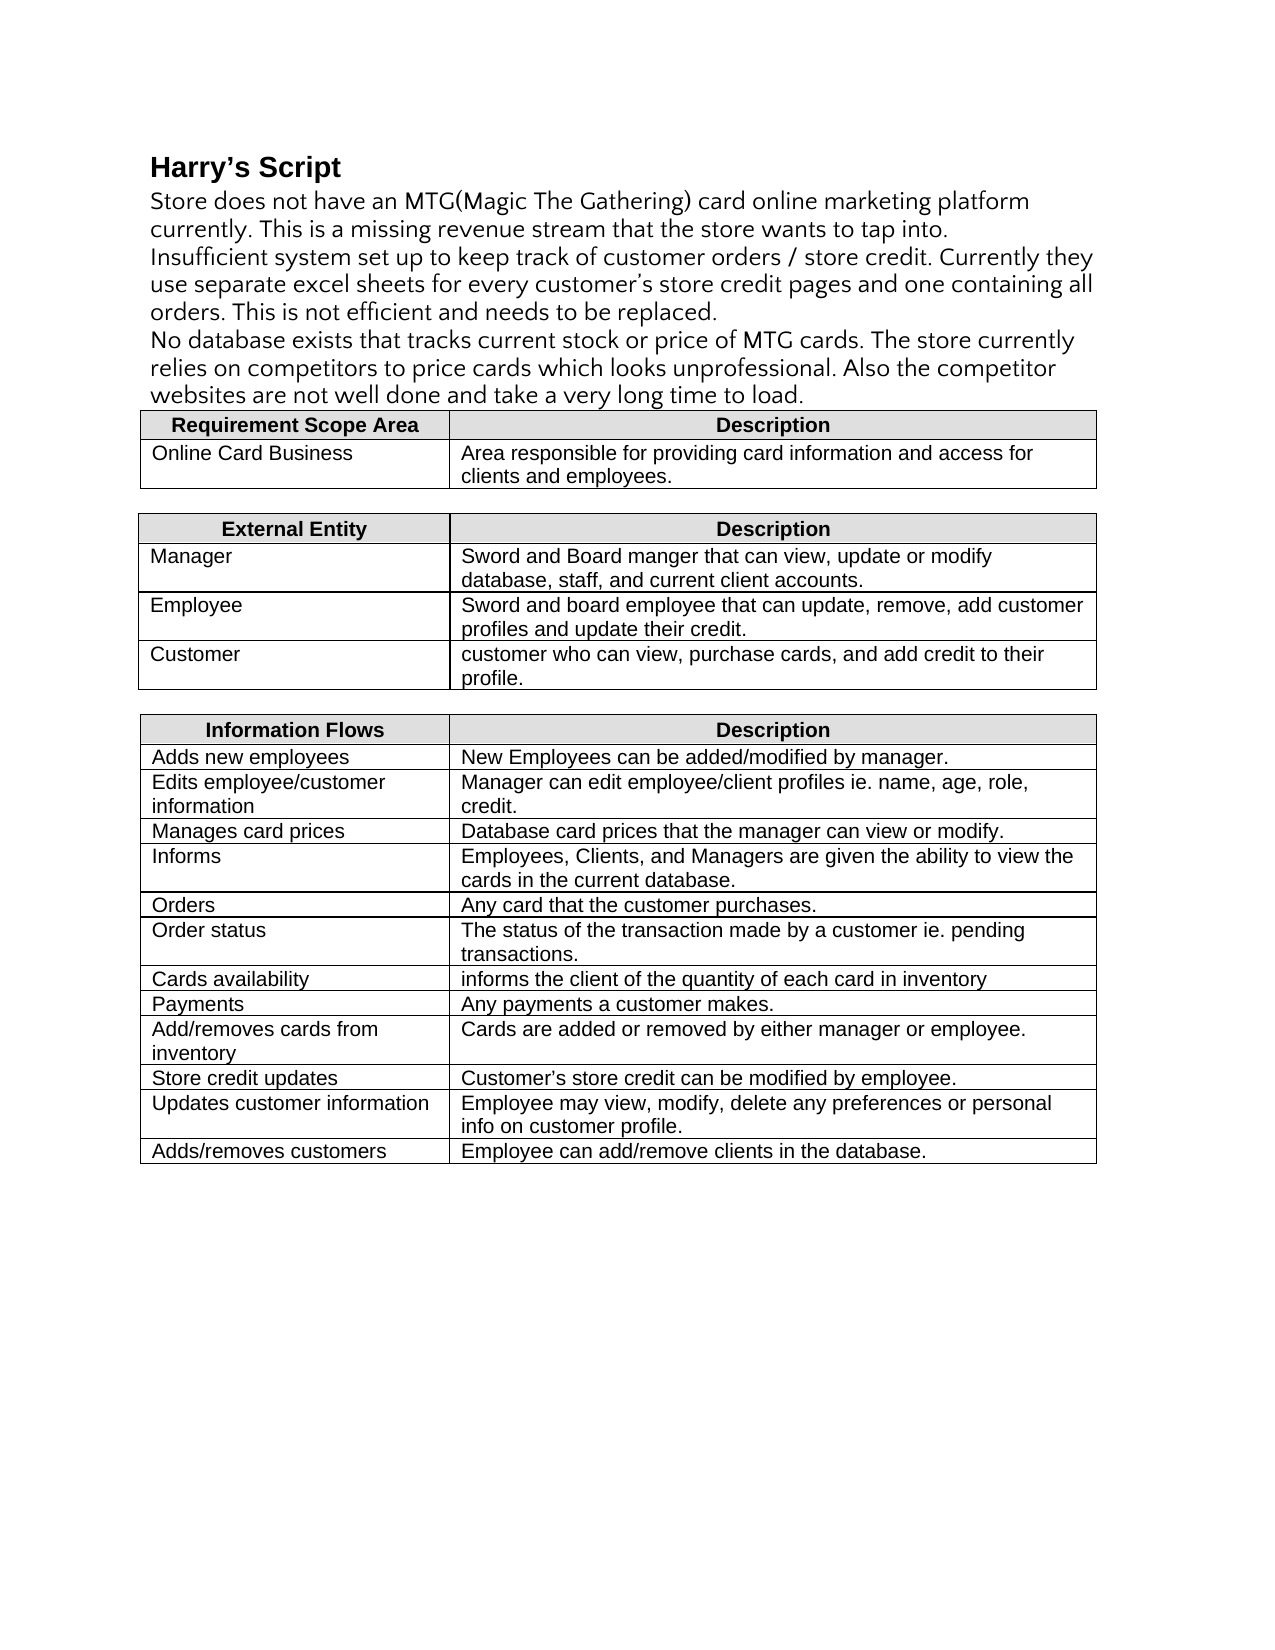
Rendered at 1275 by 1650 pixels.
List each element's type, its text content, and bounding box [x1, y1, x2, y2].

table_cell Informs [141, 844, 449, 891]
table_cell Employee can add/remove clients in the database. [450, 1139, 1096, 1163]
table_cell Edits employee/customer information [141, 770, 449, 817]
table_header Description [451, 514, 1096, 542]
table_header Description [450, 411, 1096, 439]
table_cell Add/removes cards from inventory [141, 1016, 449, 1064]
table_cell Area responsible for providing card information and access for clients and employees. [450, 440, 1096, 488]
table_cell Orders [141, 893, 449, 916]
table_cell Store credit updates [141, 1065, 449, 1089]
table_cell customer who can view, purchase cards, and add credit to their profile. [451, 641, 1096, 689]
table_cell Manager can edit employee/client profiles ie. name, age, role, credit. [450, 770, 1096, 817]
table_header Requirement Scope Area [141, 411, 449, 439]
table_cell New Employees can be added/modified by manager. [450, 745, 1096, 768]
table_cell Database card prices that the manager can view or modify. [450, 819, 1096, 842]
text Insufficient system set up to keep track of customer orders / store credit. Currently they use separate excel sheets for every customer’s store credit pages and one containing all orders. This is not efficient and needs to be replaced. [150, 244, 1125, 327]
table_header Description [450, 715, 1096, 743]
table_header Information Flows [141, 715, 449, 743]
table_cell Employee may view, modify, delete any preferences or personal info on customer profile. [450, 1090, 1096, 1138]
table_cell Sword and Board manger that can view, update or modify database, staff, and current client accounts. [451, 544, 1096, 591]
table_cell Cards are added or removed by either manager or employee. [450, 1016, 1096, 1064]
table_cell Adds new employees [141, 745, 449, 768]
table_cell The status of the transaction made by a customer ie. pending transactions. [450, 918, 1096, 965]
table_cell informs the client of the quantity of each card in inventory [450, 966, 1096, 990]
table_cell Employee [139, 593, 449, 640]
table_cell Customer [139, 641, 449, 689]
table_cell Order status [141, 918, 449, 965]
text Store does not have an MTG(Magic The Gathering) card online marketing platform currently. This is a missing revenue stream that the store wants to tap into. [150, 188, 1125, 244]
table_cell Updates customer information [141, 1090, 449, 1138]
table_cell Online Card Business [141, 440, 449, 488]
table_header External Entity [139, 514, 449, 542]
table_cell Adds/removes customers [141, 1139, 449, 1163]
text No database exists that tracks current stock or price of MTG cards. The store currently relies on competitors to price cards which looks unprofessional. Also the competitor websites are not well done and take a very long time to load. [150, 327, 1125, 410]
table_cell Employees, Clients, and Managers are given the ability to view the cards in the current database. [450, 844, 1096, 891]
table_cell Any payments a customer makes. [450, 991, 1096, 1015]
table_cell Manager [139, 544, 449, 591]
table_cell Payments [141, 991, 449, 1015]
table_cell Any card that the customer purchases. [450, 893, 1096, 916]
table_cell Cards availability [141, 966, 449, 990]
table_cell Customer’s store credit can be modified by employee. [450, 1065, 1096, 1089]
text Harry’s Script [150, 150, 1125, 183]
table_cell Sword and board employee that can update, remove, add customer profiles and update their credit. [451, 593, 1096, 640]
table_cell Manages card prices [141, 819, 449, 842]
